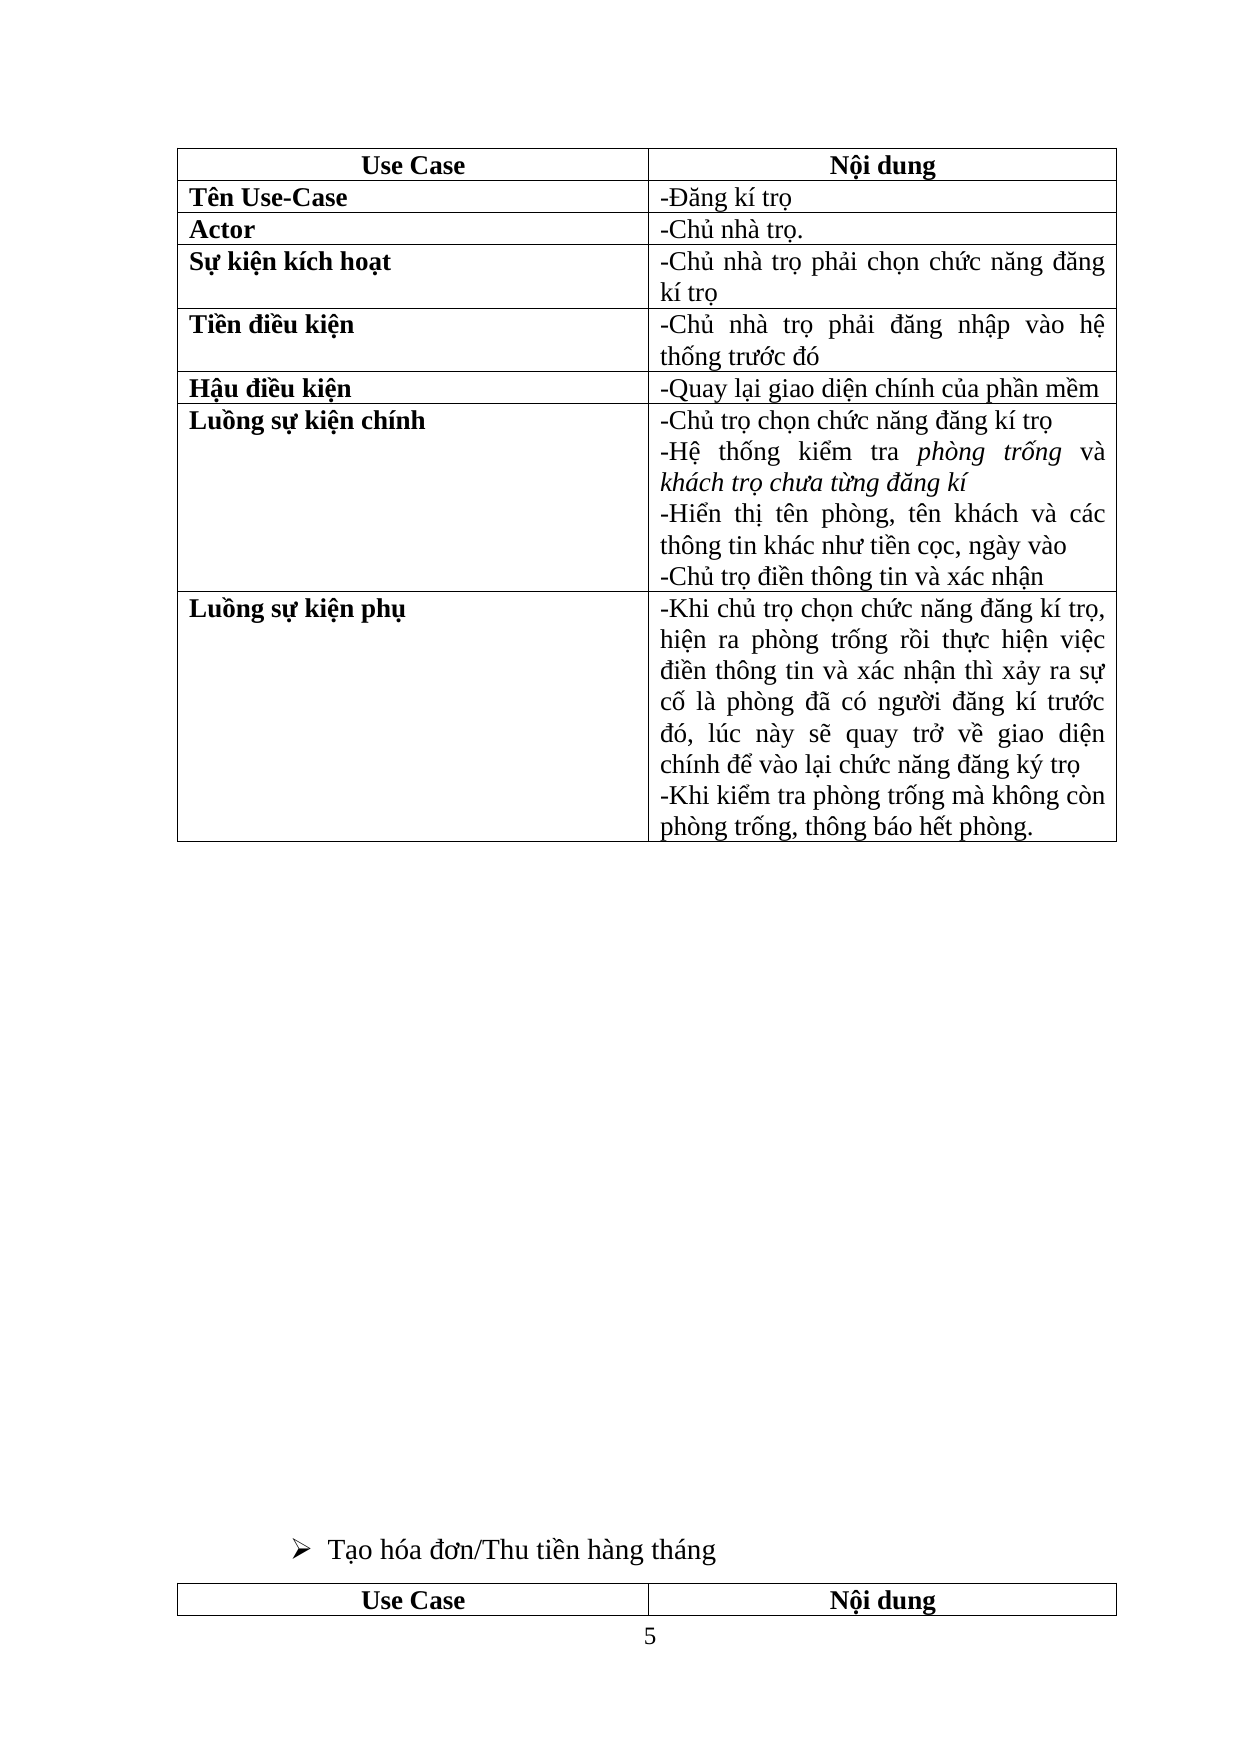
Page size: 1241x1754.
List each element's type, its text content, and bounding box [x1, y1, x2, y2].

table_cell Hậu điều kiện [178, 372, 648, 403]
table_cell -Chủ trọ chọn chức năng đăng kí trọ -Hệ thống kiểm tra phòng trống và khách trọ chưa từng đăng kí -Hiển thị tên phòng, tên khách và các thông tin khác như tiền cọc, ngày vào -Chủ trọ điền thông tin và xác nhận [649, 404, 1116, 591]
table_cell Tiền điều kiện [178, 309, 648, 371]
table_cell -Chủ nhà trọ phải chọn chức năng đăng kí trọ [649, 245, 1116, 308]
table_cell -Chủ nhà trọ phải đăng nhập vào hệ thống trước đó [649, 309, 1116, 371]
table_cell -Khi chủ trọ chọn chức năng đăng kí trọ, hiện ra phòng trống rồi thực hiện việc điền thông tin và xác nhận thì xảy ra sự cố là phòng đã có người đăng kí trước đó, lúc này sẽ quay trở về giao diện chính để vào lại chức năng đăng ký trọ -Khi kiểm tra phòng trống mà không còn phòng trống, thông báo hết phòng. [649, 592, 1116, 841]
table_cell Sự kiện kích hoạt [178, 245, 648, 308]
table_cell -Chủ nhà trọ. [649, 213, 1116, 244]
table_cell Actor [178, 213, 648, 244]
table_header Use Case [178, 149, 648, 180]
table_cell -Đăng kí trọ [649, 181, 1116, 212]
table_cell -Quay lại giao diện chính của phần mềm [649, 372, 1116, 403]
table_cell Tên Use-Case [178, 181, 648, 212]
table_header Nội dung [649, 1584, 1116, 1615]
table_cell Luồng sự kiện chính [178, 404, 648, 591]
list Tạo hóa đơn/Thu tiền hàng tháng [290, 1532, 1122, 1566]
table_header Use Case [178, 1584, 648, 1615]
table_cell Luồng sự kiện phụ [178, 592, 648, 841]
table_header Nội dung [649, 149, 1116, 180]
